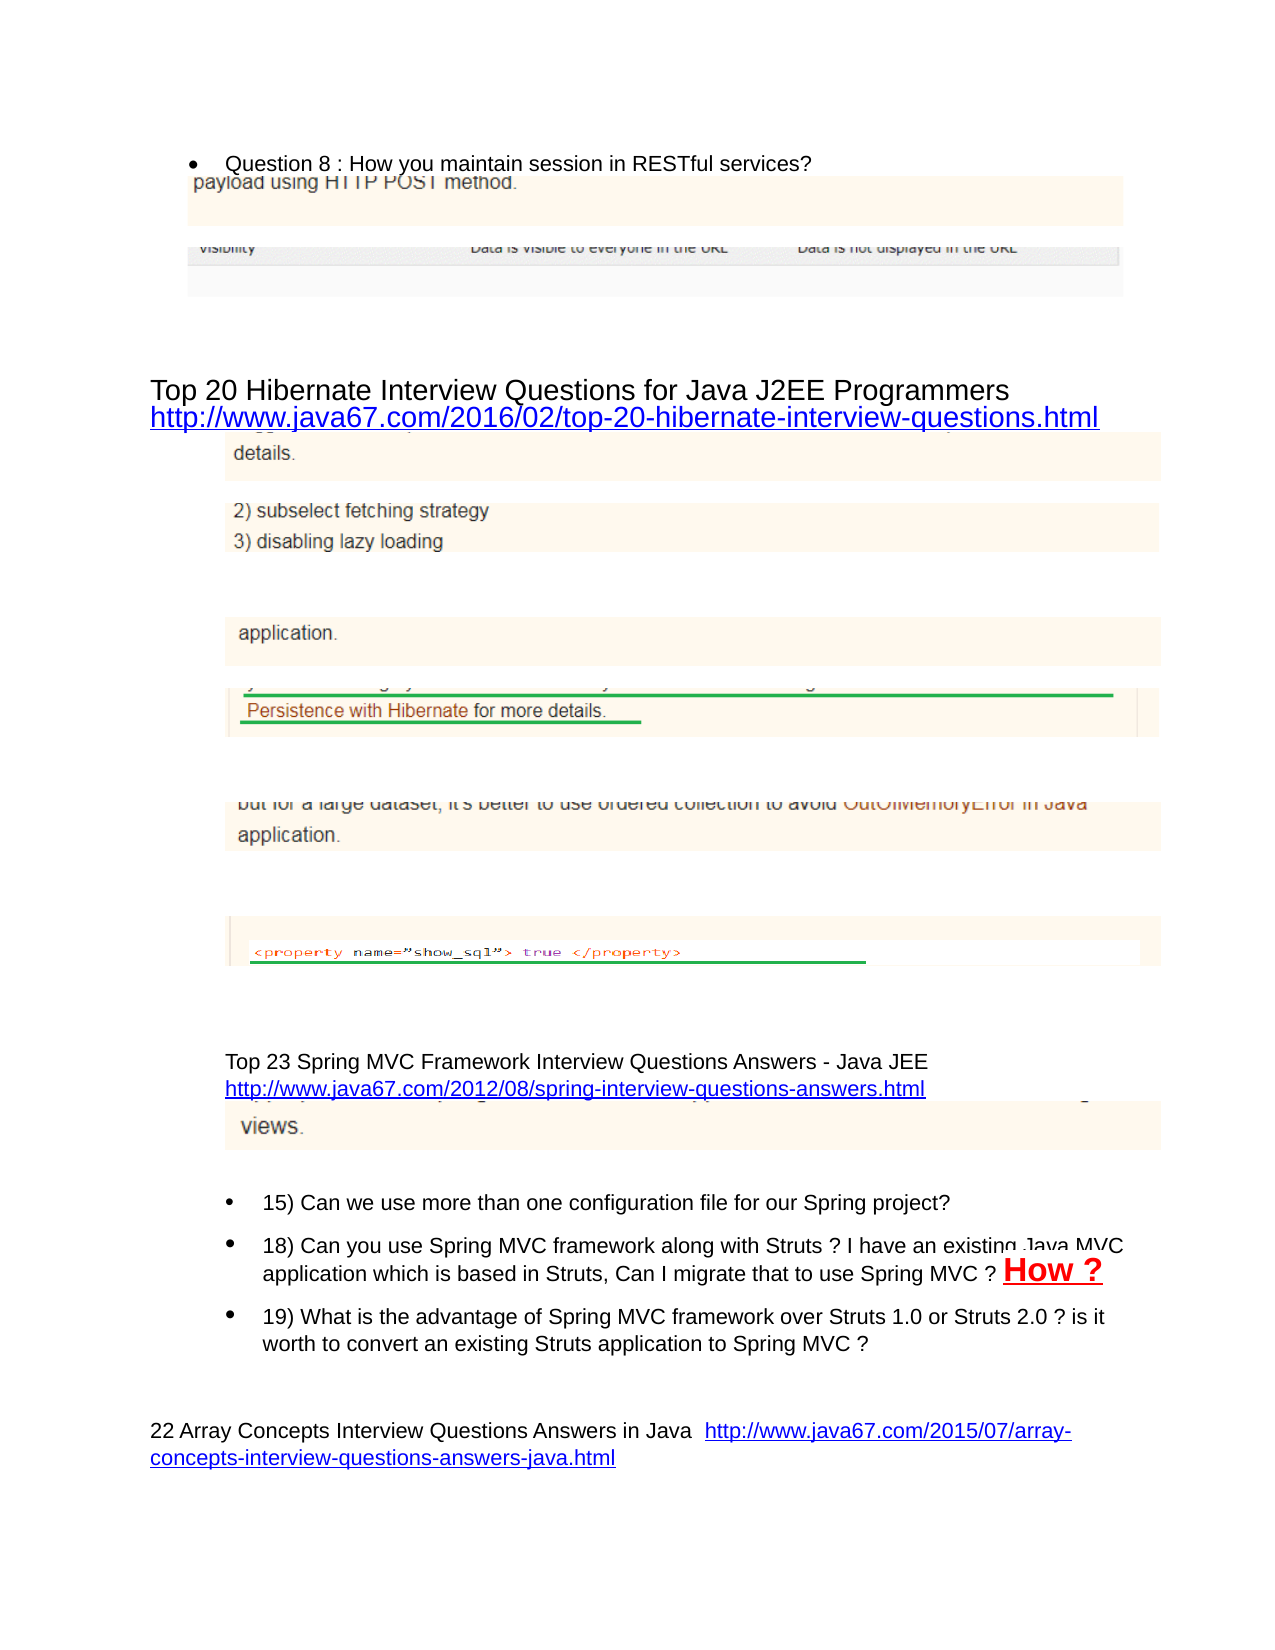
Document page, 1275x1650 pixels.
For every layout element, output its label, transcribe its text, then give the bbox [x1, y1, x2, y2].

list Question 8 : How you maintain session in RESTful services? [187, 150, 1125, 177]
text 22 Array Concepts Interview Questions Answers in Java http://www.java67.com/2015/07/array-concepts-interview-questions-answers-java.html [150, 1417, 1125, 1471]
text Top 23 Spring MVC Framework Interview Questions Answers - Java JEE http://www.java67.com/2012/08/spring-interview-questions-answers.html [225, 1047, 1125, 1101]
list 18) Can you use Spring MVC framework along with Struts ? I have an existing Java MVC application which is based in Struts, Can I migrate that to use Spring MVC ? How ? [225, 1232, 1125, 1286]
list 19) What is the advantage of Spring MVC framework over Struts 1.0 or Struts 2.0 ? is it worth to convert an existing Struts application to Spring MVC ? [225, 1303, 1125, 1357]
list 15) Can we use more than one configuration file for our Spring project? [225, 1189, 1125, 1216]
